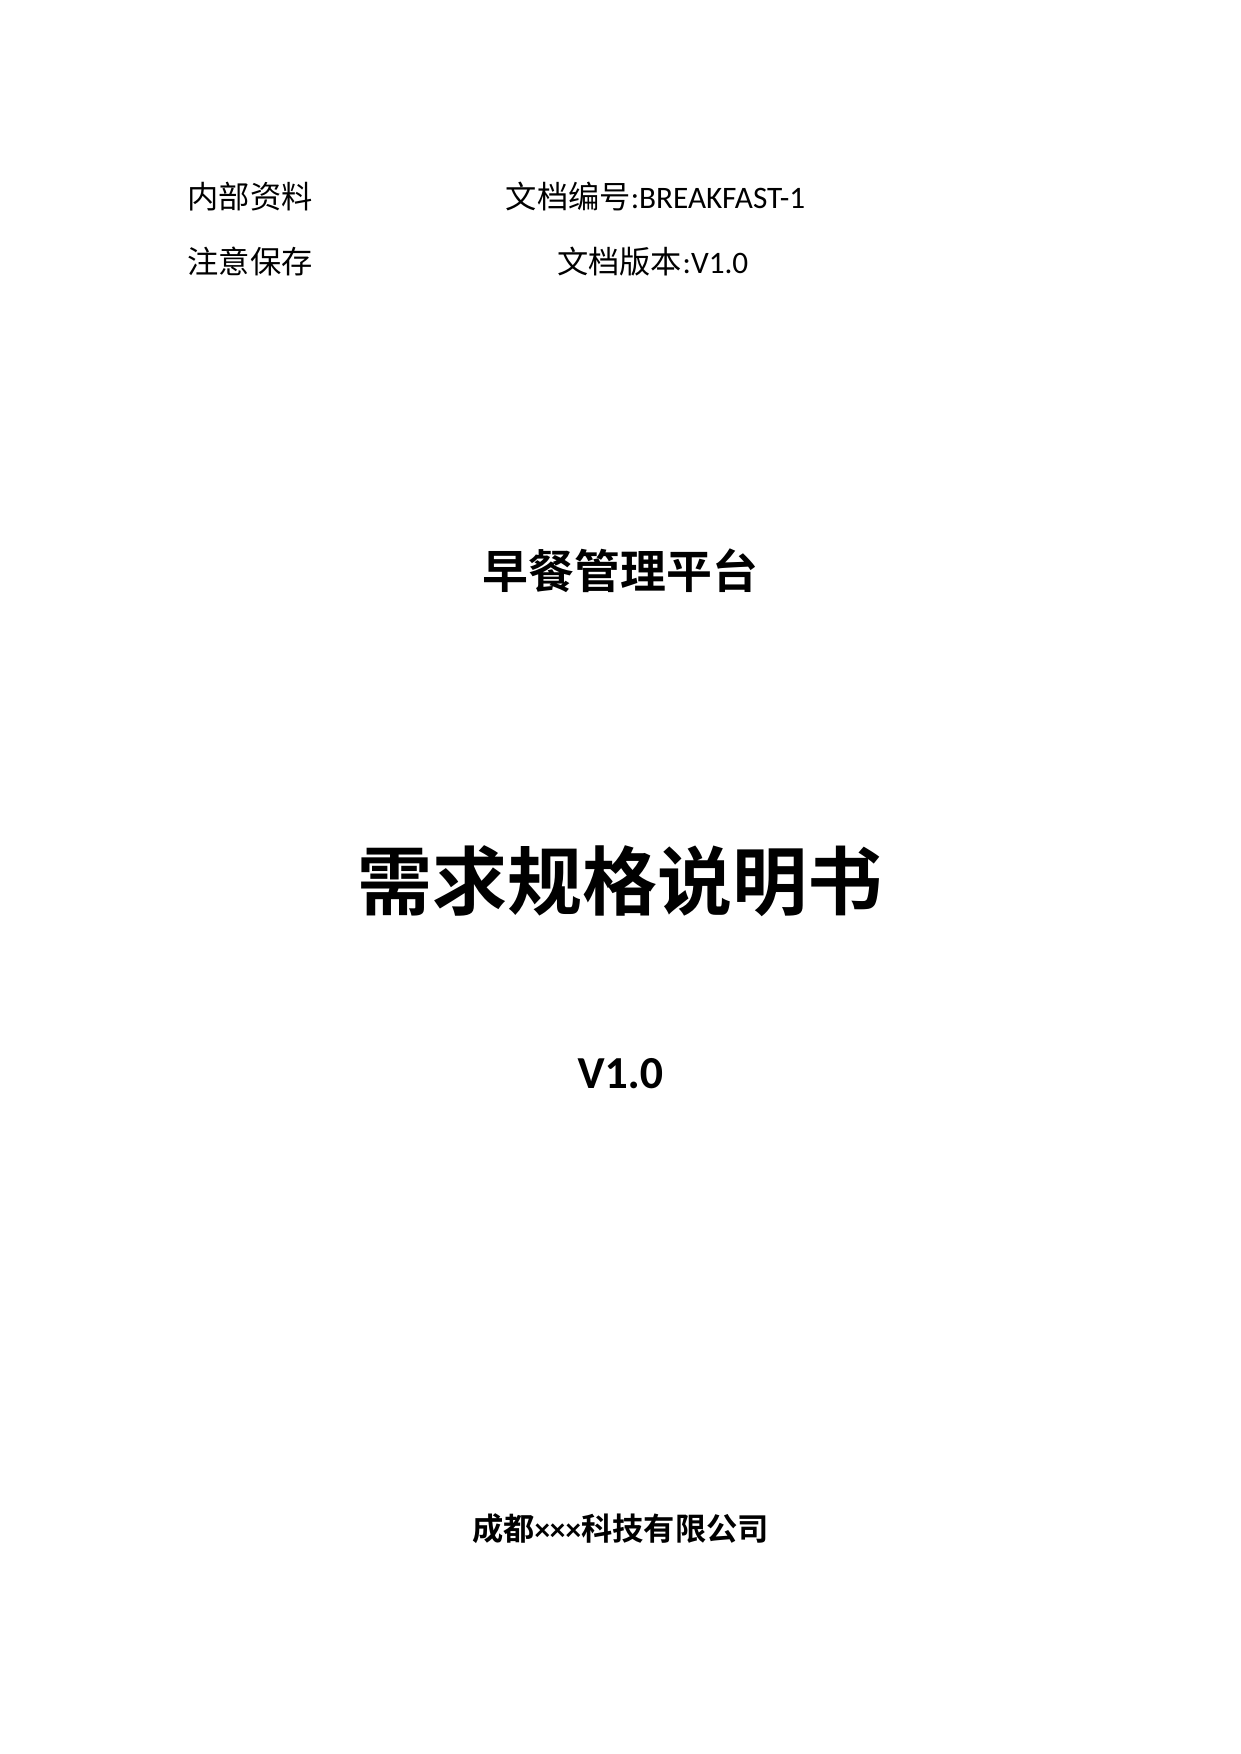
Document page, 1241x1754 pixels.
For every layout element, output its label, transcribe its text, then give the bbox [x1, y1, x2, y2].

text 注意保存 文档版本:V1.0 [187, 227, 1053, 292]
text V1.0 [187, 1039, 1053, 1104]
text 需求规格说明书 [187, 812, 1053, 942]
text 内部资料 文档编号:BREAKFAST-1 [187, 162, 1053, 227]
text 成都×××科技有限公司 [187, 1494, 1053, 1559]
text 早餐管理平台 [187, 519, 1053, 617]
